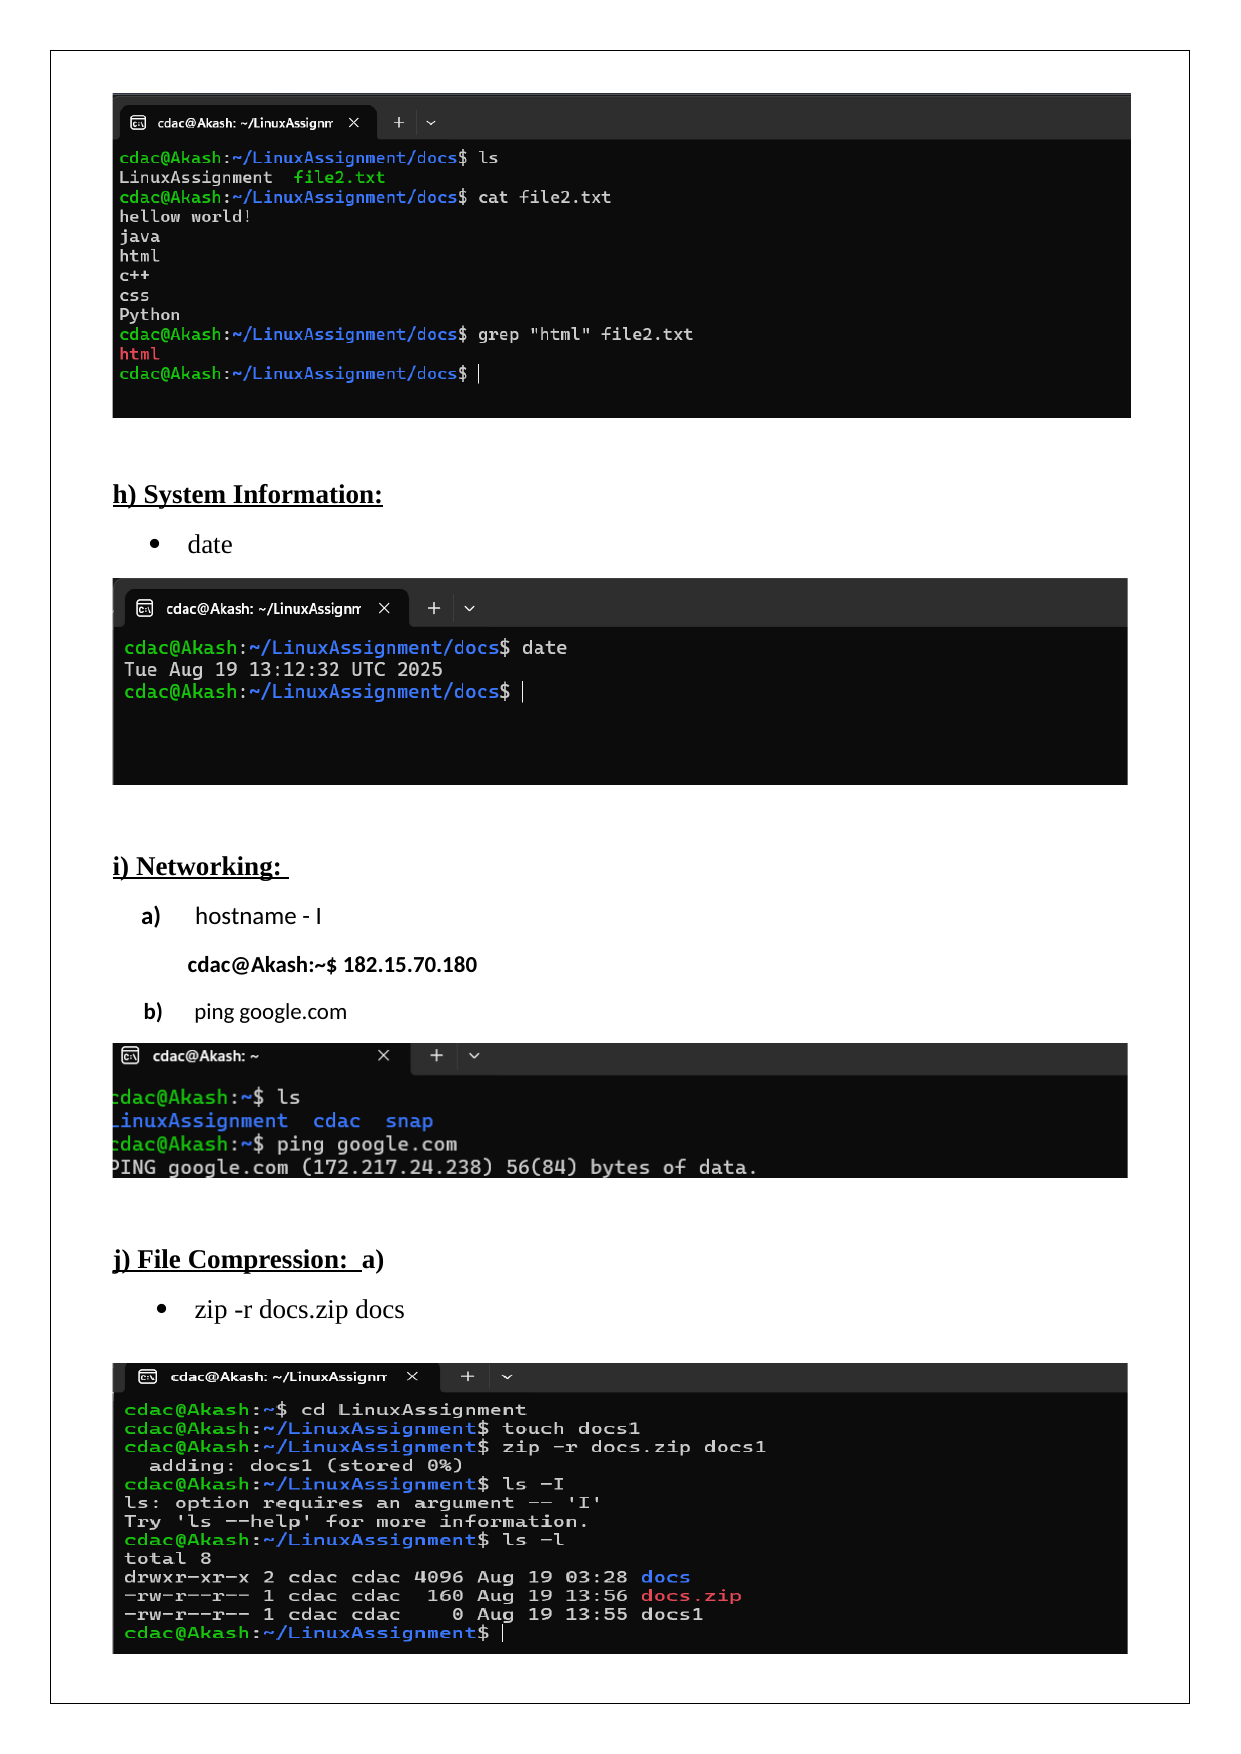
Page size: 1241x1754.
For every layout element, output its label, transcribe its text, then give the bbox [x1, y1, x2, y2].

picture [112, 578, 1128, 785]
text h) System Information: [112, 478, 1128, 509]
picture [112, 93, 1131, 418]
text a) hostname - I [112, 900, 1128, 931]
list zip -r docs.zip docs [157, 1293, 1128, 1324]
picture [112, 1363, 1128, 1654]
list date [150, 528, 1128, 559]
text j) File Compression: a) [112, 1243, 1128, 1274]
text i) Networking: [112, 850, 1128, 881]
text cdac@Akash:~$ 182.15.70.180 [112, 950, 1128, 978]
text b) ping google.com [112, 997, 1128, 1025]
picture [112, 1043, 1128, 1178]
